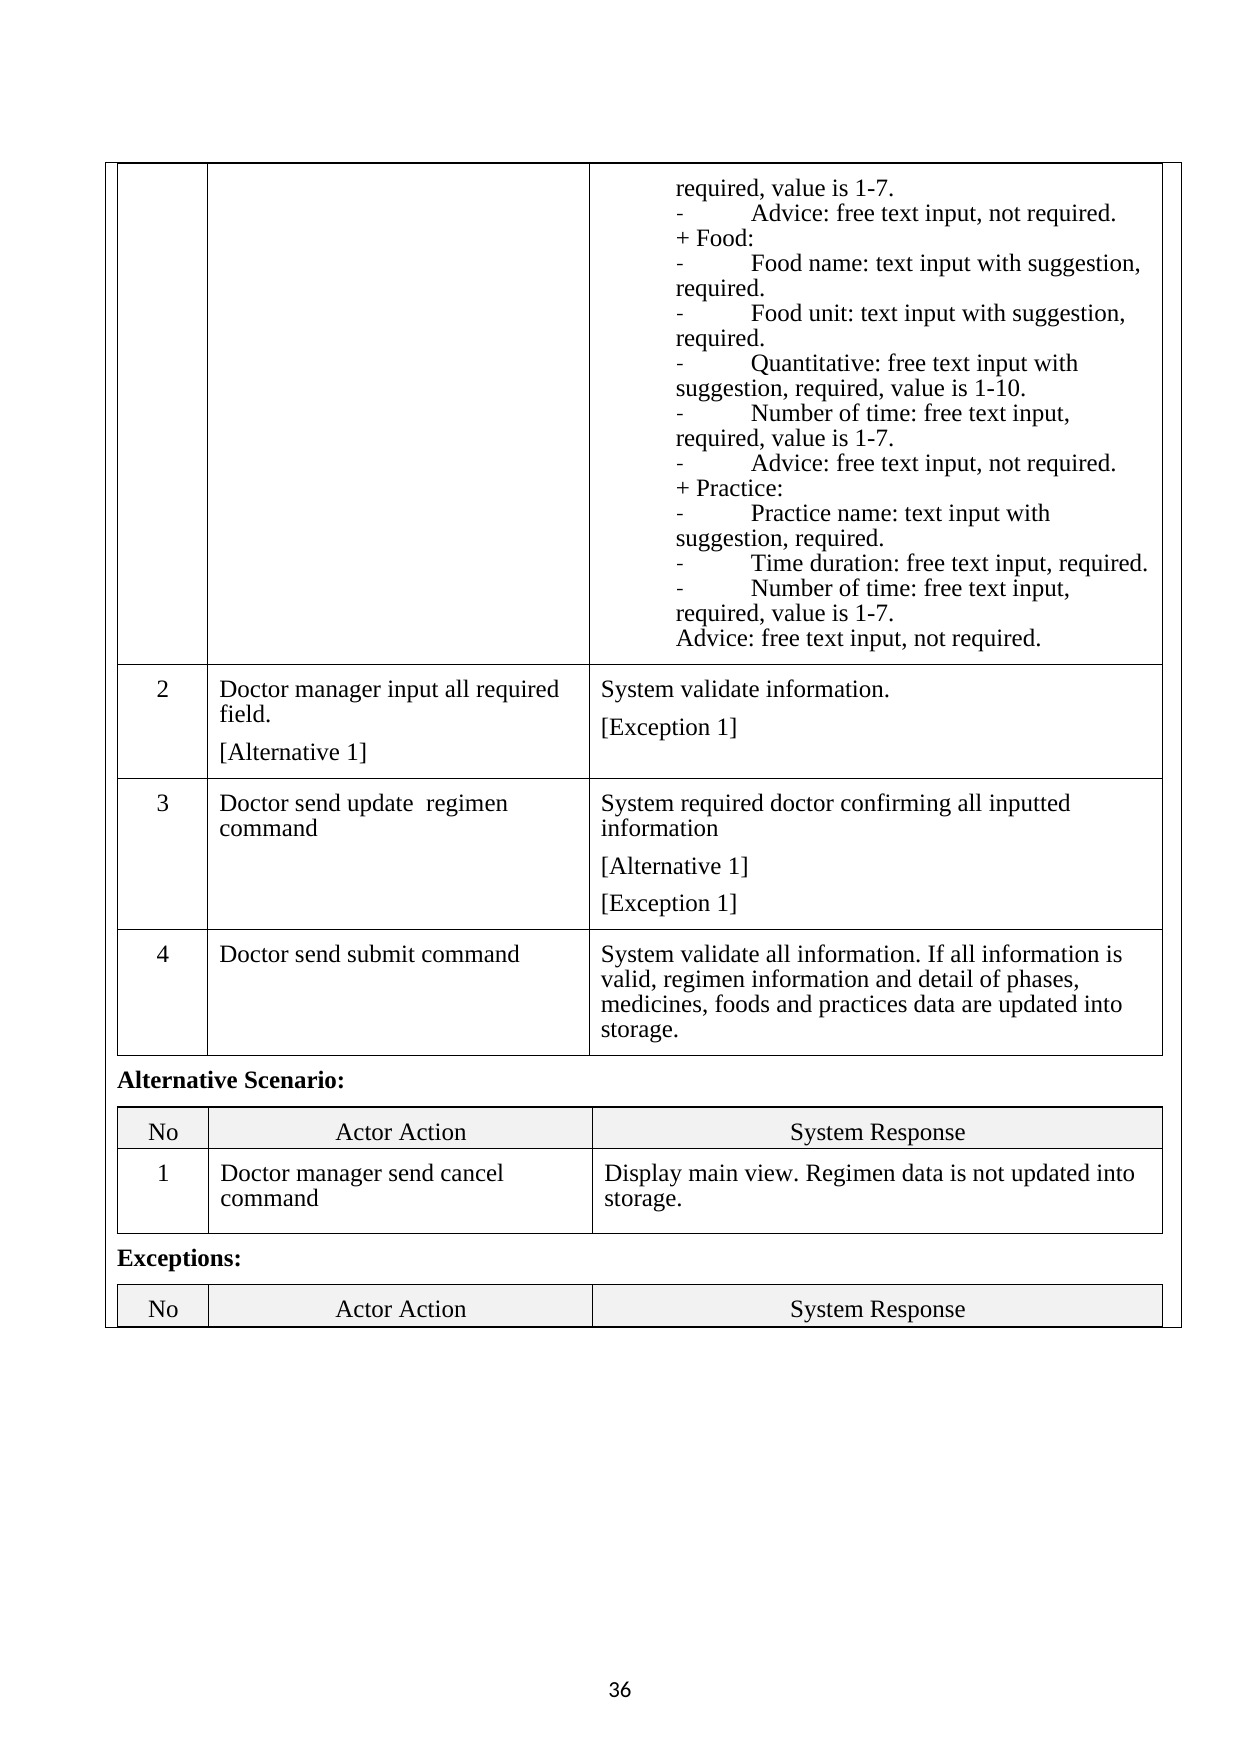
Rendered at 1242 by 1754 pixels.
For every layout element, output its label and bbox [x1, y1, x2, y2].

table_cell [106, 163, 1181, 1327]
